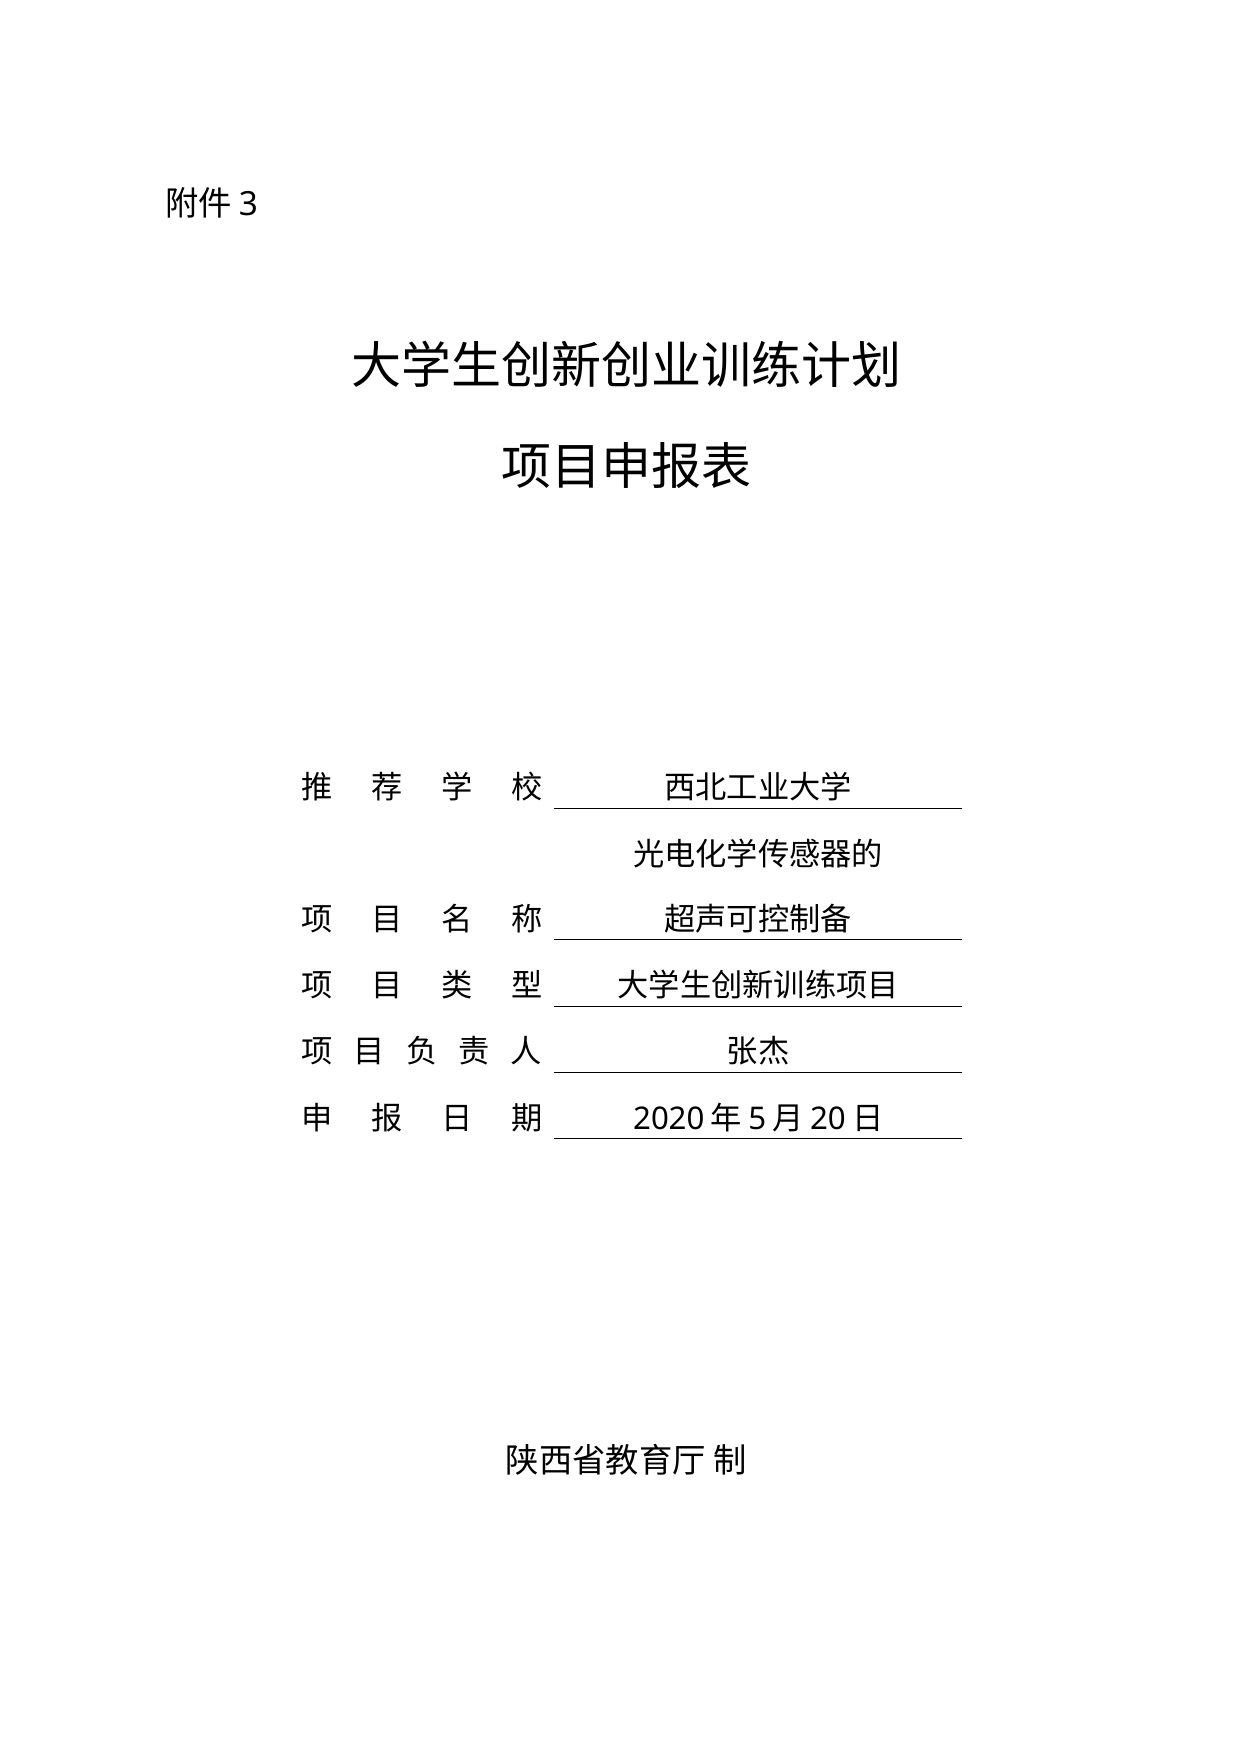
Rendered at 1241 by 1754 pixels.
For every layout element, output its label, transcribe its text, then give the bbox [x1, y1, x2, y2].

table_cell 张杰 [554, 1007, 962, 1072]
table_cell 项 目 类 型 [290, 939, 554, 1006]
table_header 西北工业大学 [554, 743, 962, 808]
table_cell 申 报 日 期 [290, 1072, 554, 1138]
text 大学生创新创业训练计划 [165, 325, 1087, 398]
table_cell 大学生创新训练项目 [554, 940, 962, 1006]
table_cell 项 目 名 称 [290, 808, 554, 939]
table_header 推 荐 学 校 [290, 743, 554, 808]
text 项目申报表 [165, 427, 1087, 499]
text 附件3 [165, 177, 1087, 226]
table_cell 光电化学传感器的 超声可控制备 [554, 809, 962, 939]
table_cell 2020年5月20日 [554, 1073, 962, 1138]
table_cell 项 目 负 责 人 [290, 1006, 554, 1072]
text 陕西省教育厅 制 [165, 1434, 1087, 1482]
